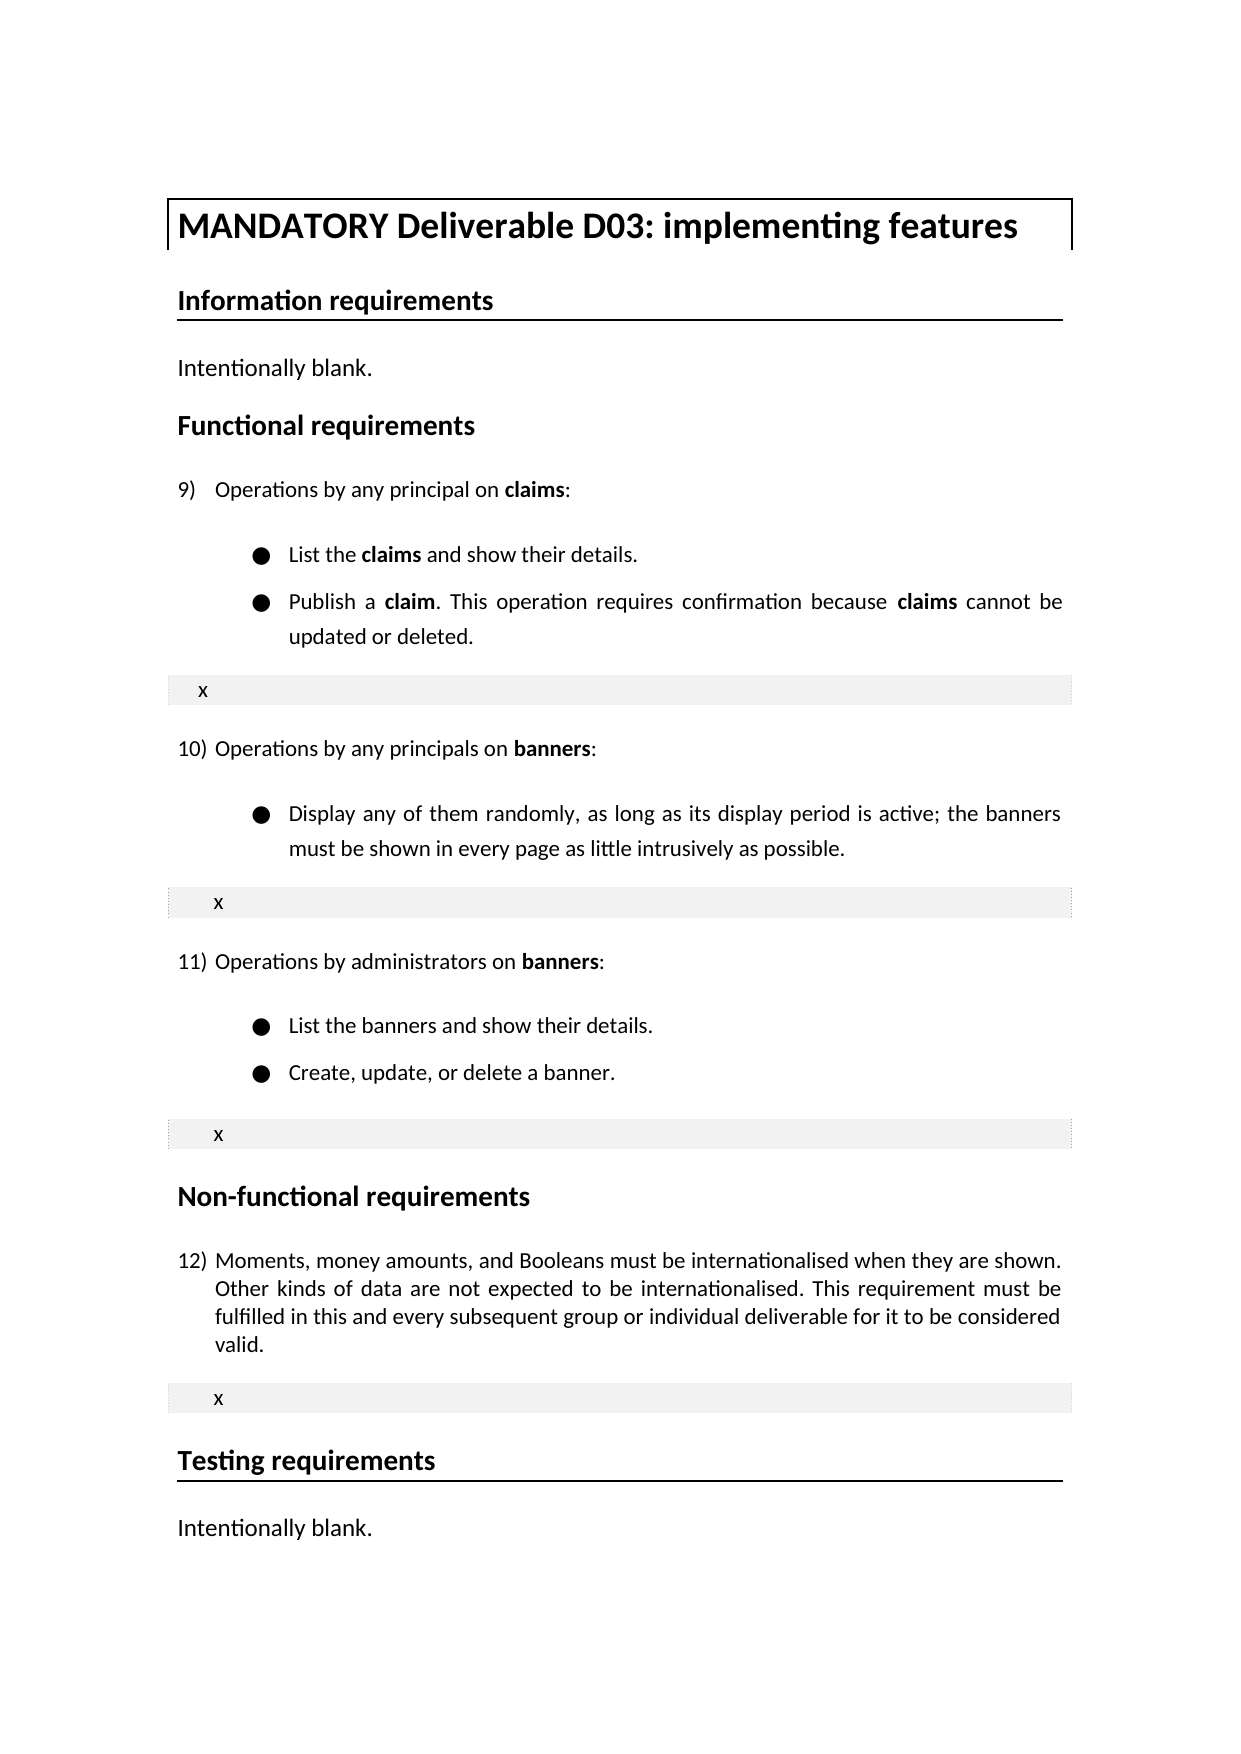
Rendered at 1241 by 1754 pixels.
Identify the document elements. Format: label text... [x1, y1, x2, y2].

list Create, update, or delete a banner. [251, 1047, 1063, 1094]
text x [168, 1383, 1072, 1413]
text x [168, 1119, 1072, 1149]
text Non-functional requirements [177, 1178, 1063, 1216]
text MANDATORY Deliverable D03: implementing features [169, 200, 1071, 250]
list Operations by any principal on claims: [177, 475, 1063, 503]
text x [168, 675, 1072, 705]
list Operations by any principals on banners: [177, 734, 1063, 762]
text Information requirements [177, 282, 1063, 319]
text x [168, 887, 1072, 918]
text Intentionally blank. [177, 1512, 1063, 1543]
text Testing requirements [177, 1442, 1063, 1480]
text Functional requirements [177, 407, 1063, 445]
list List the banners and show their details. [251, 1000, 1063, 1047]
list List the claims and show their details. [251, 528, 1063, 575]
text Intentionally blank. [177, 352, 1063, 382]
list Publish a claim. This operation requires confirmation because claims cannot be updated or deleted. [251, 575, 1063, 650]
list Display any of them randomly, as long as its display period is active; the banners must be shown in every page as little intrusively as possible. [251, 787, 1063, 862]
list Operations by administrators on banners: [177, 947, 1063, 975]
list Moments, money amounts, and Booleans must be internationalised when they are shown. Other kinds of data are not expected to be internationalised. This requirement must be fulfilled in this and every subsequent group or individual deliverable for it to be considered valid. [177, 1246, 1063, 1358]
